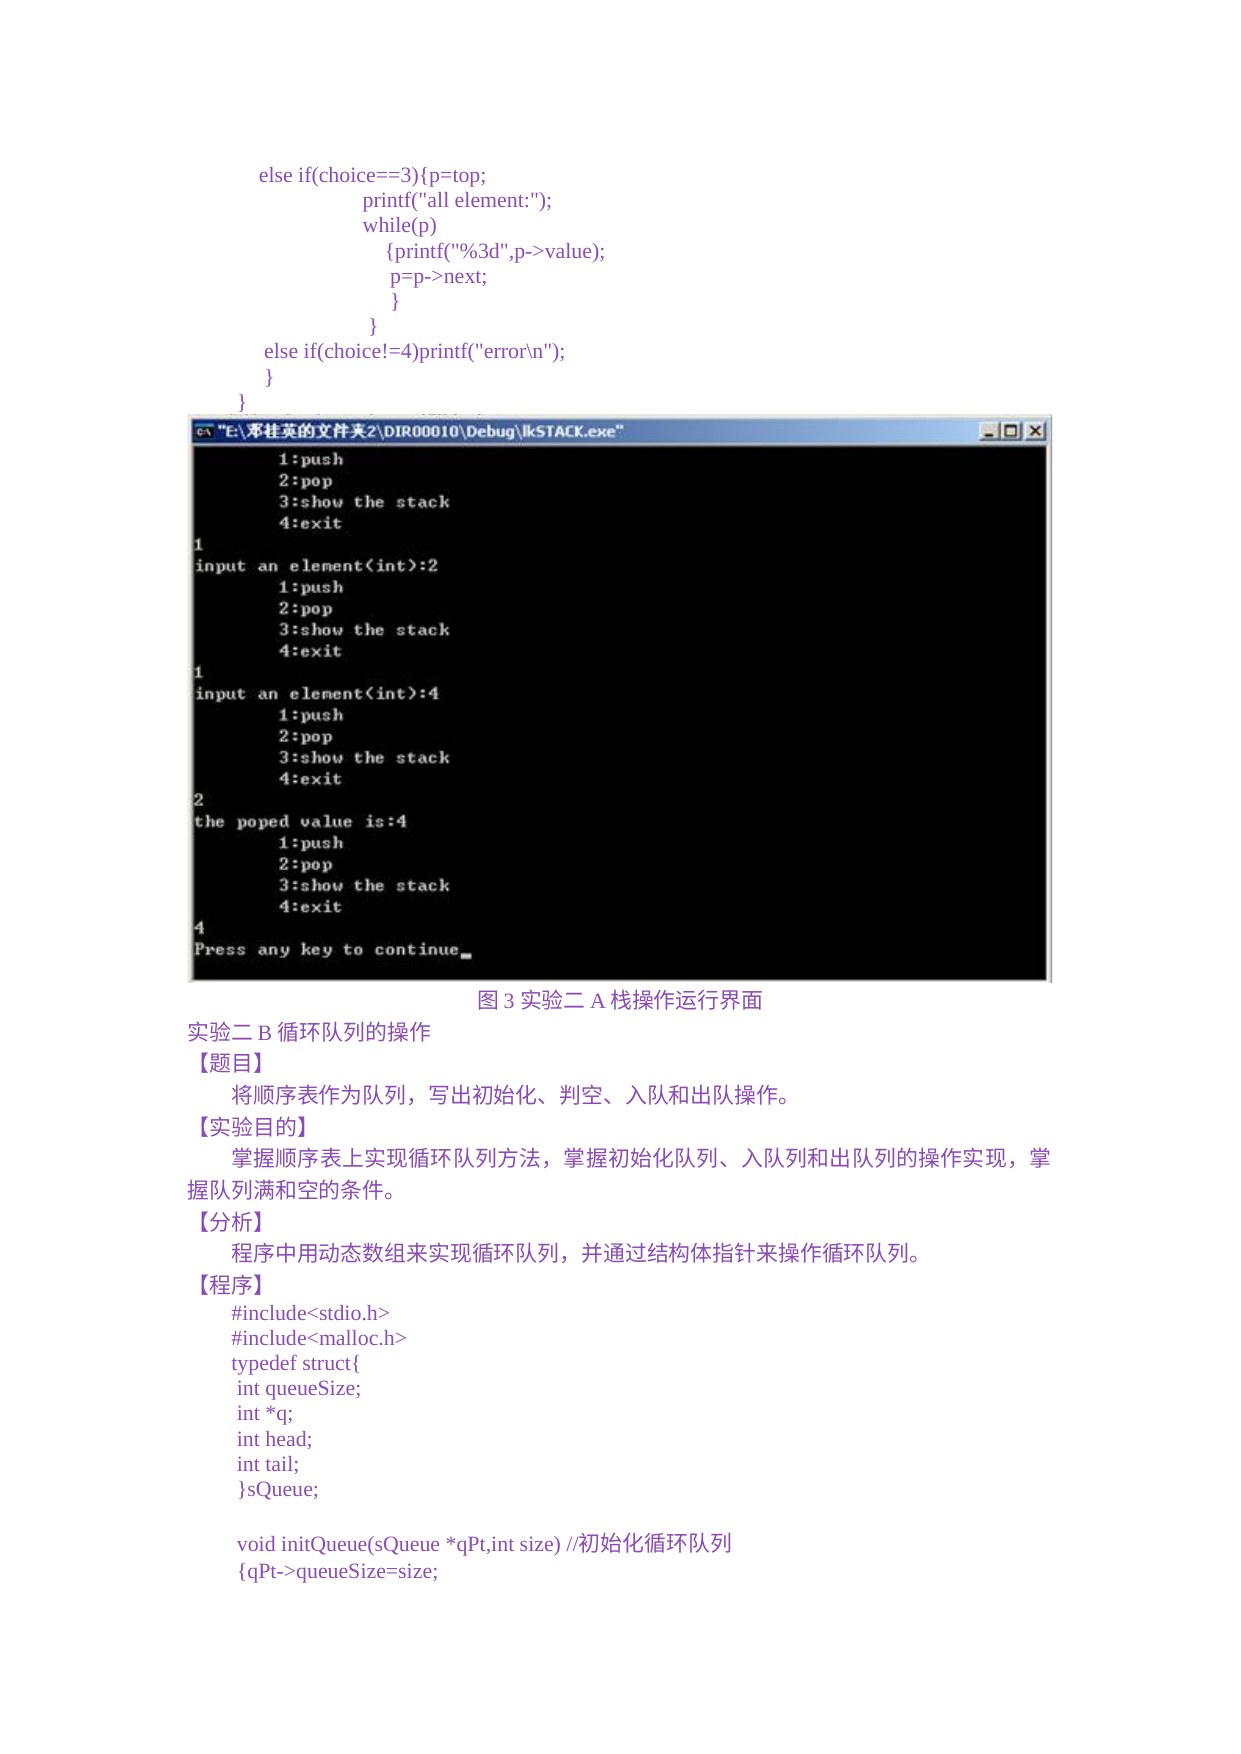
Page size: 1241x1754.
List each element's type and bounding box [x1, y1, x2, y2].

picture [187, 414, 1053, 983]
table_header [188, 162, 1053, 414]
table_header [188, 983, 1053, 1583]
